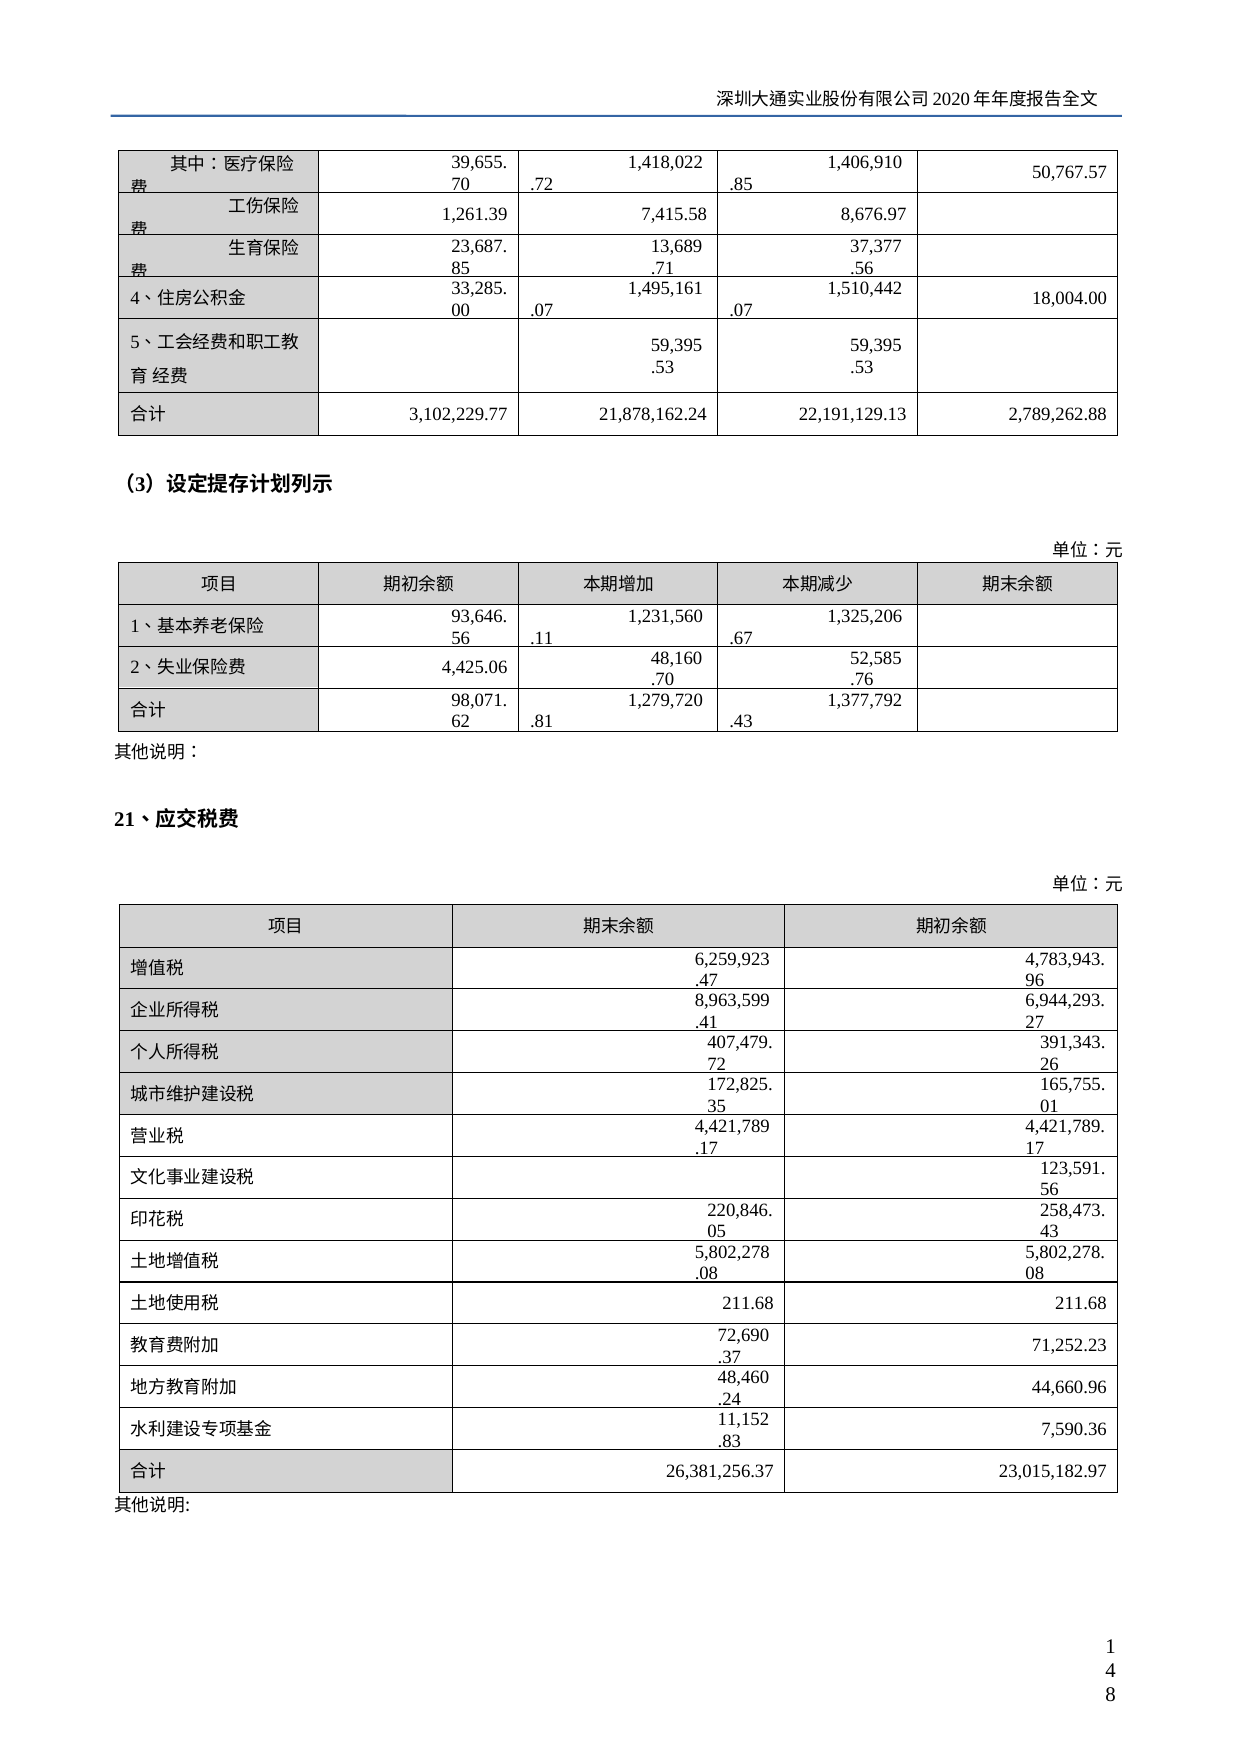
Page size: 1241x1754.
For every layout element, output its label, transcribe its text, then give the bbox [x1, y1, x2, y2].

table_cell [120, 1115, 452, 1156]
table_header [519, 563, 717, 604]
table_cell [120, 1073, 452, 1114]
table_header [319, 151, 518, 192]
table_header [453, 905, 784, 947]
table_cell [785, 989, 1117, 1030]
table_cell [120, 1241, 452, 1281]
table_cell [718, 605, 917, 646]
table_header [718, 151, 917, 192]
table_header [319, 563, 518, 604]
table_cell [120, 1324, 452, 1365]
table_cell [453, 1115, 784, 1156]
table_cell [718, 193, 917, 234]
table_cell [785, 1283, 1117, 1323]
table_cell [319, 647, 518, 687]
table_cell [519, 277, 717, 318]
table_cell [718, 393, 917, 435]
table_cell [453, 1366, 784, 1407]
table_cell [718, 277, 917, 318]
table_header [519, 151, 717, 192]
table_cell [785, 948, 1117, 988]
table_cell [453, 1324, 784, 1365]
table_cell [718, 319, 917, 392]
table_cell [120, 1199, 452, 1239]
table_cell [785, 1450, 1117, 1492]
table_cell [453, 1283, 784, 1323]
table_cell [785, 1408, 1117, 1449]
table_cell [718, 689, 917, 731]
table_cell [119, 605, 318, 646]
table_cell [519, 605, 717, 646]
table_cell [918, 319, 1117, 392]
text 21、应交税费 [114, 804, 1123, 832]
text 其他说明: [114, 1493, 1123, 1517]
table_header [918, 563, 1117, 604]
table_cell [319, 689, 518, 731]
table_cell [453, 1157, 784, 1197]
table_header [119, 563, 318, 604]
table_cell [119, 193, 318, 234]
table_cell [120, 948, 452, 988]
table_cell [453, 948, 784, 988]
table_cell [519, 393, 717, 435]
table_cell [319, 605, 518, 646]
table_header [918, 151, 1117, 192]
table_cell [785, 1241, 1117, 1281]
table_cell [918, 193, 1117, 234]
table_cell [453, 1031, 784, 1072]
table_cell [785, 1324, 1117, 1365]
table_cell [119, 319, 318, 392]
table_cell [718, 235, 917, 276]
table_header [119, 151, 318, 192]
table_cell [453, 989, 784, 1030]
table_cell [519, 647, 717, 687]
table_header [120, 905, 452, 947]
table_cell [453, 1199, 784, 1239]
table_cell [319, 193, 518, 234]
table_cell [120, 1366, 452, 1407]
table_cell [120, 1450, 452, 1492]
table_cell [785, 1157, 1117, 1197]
text （3）设定提存计划列示 [114, 469, 1123, 498]
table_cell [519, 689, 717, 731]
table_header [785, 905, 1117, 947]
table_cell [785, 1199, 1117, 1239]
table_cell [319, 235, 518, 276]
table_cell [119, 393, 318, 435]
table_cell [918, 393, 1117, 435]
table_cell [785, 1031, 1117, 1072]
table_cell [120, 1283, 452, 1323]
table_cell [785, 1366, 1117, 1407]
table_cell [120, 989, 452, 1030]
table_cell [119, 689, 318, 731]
text 单位：元 [114, 537, 1123, 562]
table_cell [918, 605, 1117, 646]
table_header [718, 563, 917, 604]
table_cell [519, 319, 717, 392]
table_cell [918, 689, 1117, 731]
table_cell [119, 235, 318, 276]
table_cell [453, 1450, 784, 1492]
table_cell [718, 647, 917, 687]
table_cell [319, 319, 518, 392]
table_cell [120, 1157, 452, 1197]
text 单位：元 [114, 872, 1123, 896]
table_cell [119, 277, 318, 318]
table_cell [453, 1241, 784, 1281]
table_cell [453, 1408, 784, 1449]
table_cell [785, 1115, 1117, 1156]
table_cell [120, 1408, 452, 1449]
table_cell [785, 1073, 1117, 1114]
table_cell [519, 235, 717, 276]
text 其他说明： [114, 740, 1123, 764]
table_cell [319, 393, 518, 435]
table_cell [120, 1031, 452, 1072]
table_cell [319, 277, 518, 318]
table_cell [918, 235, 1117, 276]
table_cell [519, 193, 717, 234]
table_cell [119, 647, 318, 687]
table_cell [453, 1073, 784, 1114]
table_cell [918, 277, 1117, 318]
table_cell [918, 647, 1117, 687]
